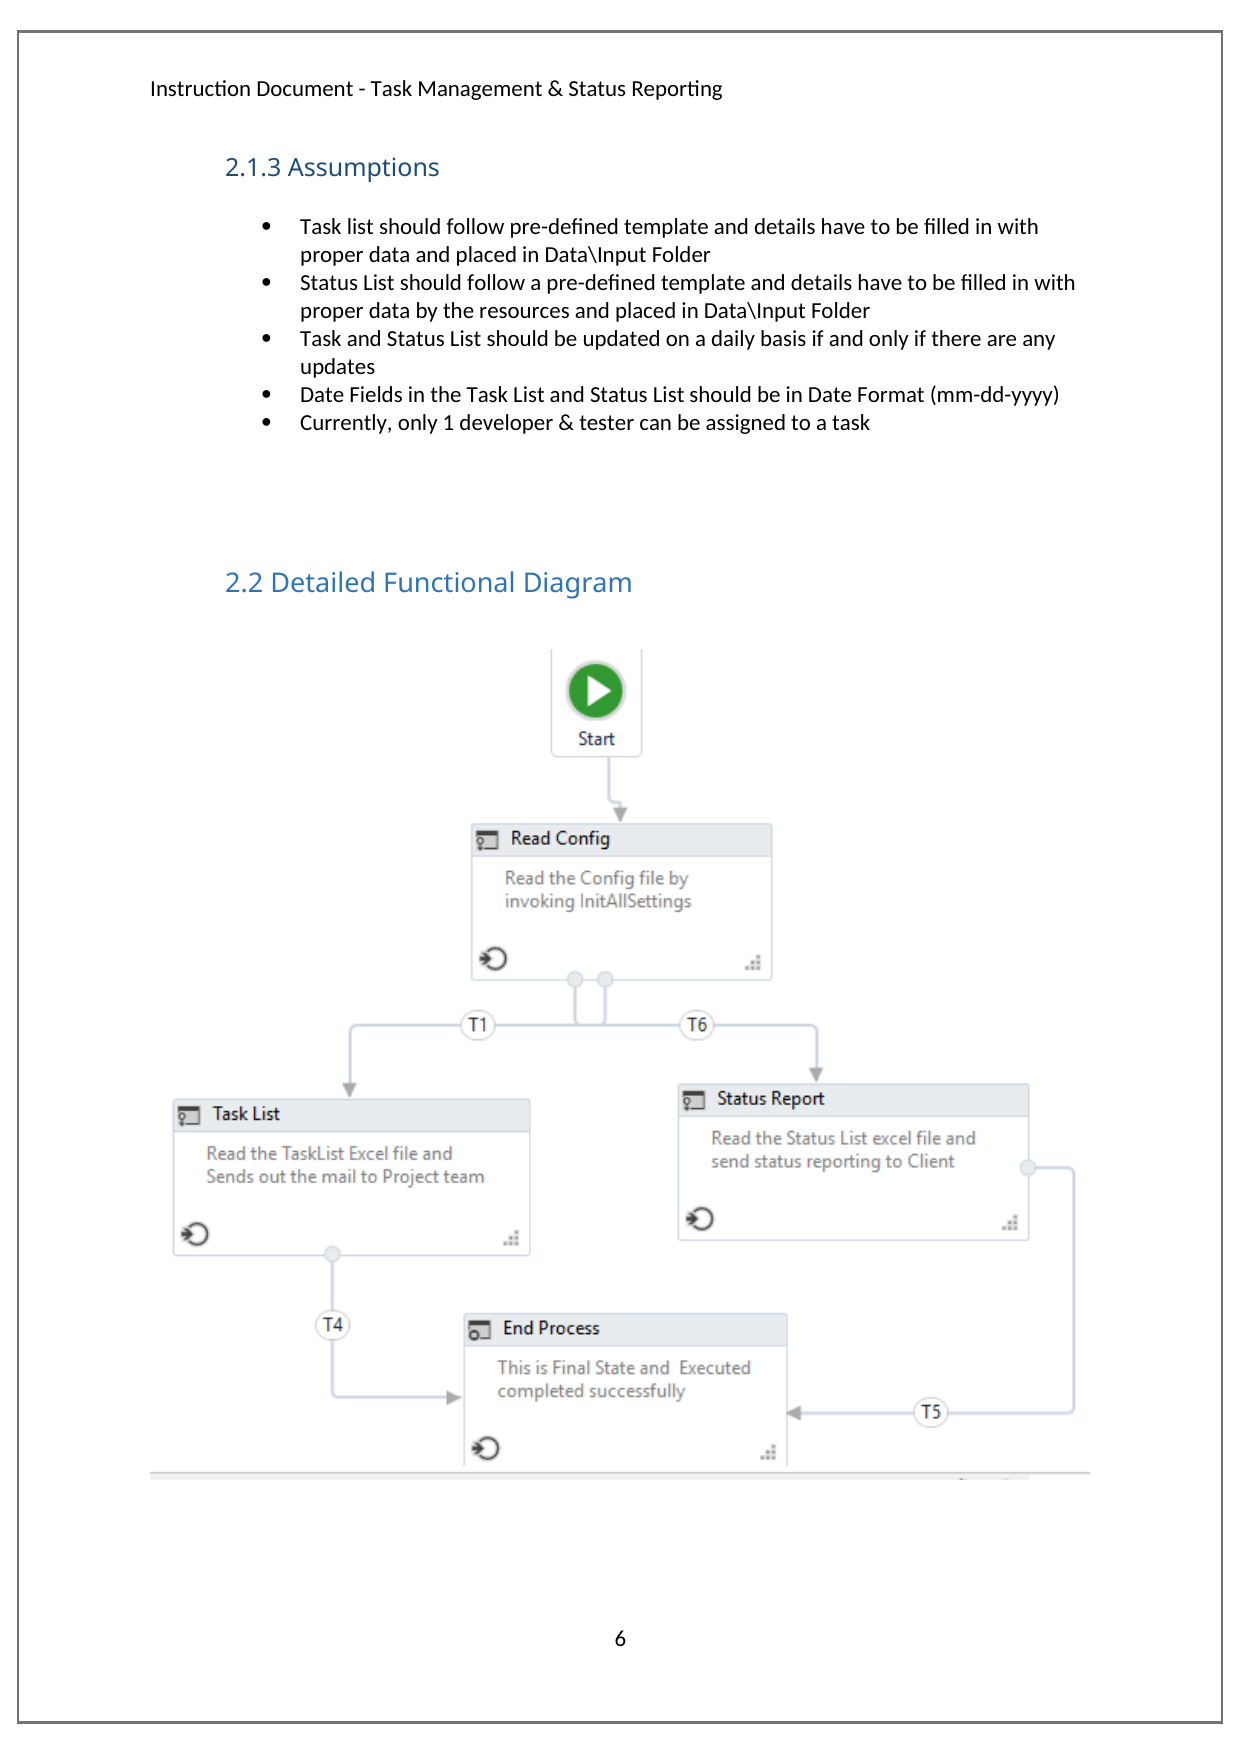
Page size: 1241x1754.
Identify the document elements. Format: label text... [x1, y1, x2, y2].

list Task list should follow pre-defined template and details have to be filled in with proper data and placed in Data\Input Folder [262, 212, 1090, 268]
subtitle 2.2 Detailed Functional Diagram [225, 563, 1090, 600]
list Task and Status List should be updated on a daily basis if and only if there are any updates [262, 324, 1090, 380]
picture [150, 649, 1091, 1480]
subtitle 2.1.3 Assumptions [150, 150, 1090, 184]
list Date Fields in the Task List and Status List should be in Date Format (mm-dd-yyyy) [262, 380, 1090, 408]
list Status List should follow a pre-defined template and details have to be filled in with proper data by the resources and placed in Data\Input Folder [262, 268, 1090, 324]
list Currently, only 1 developer & tester can be assigned to a task [262, 408, 1090, 436]
